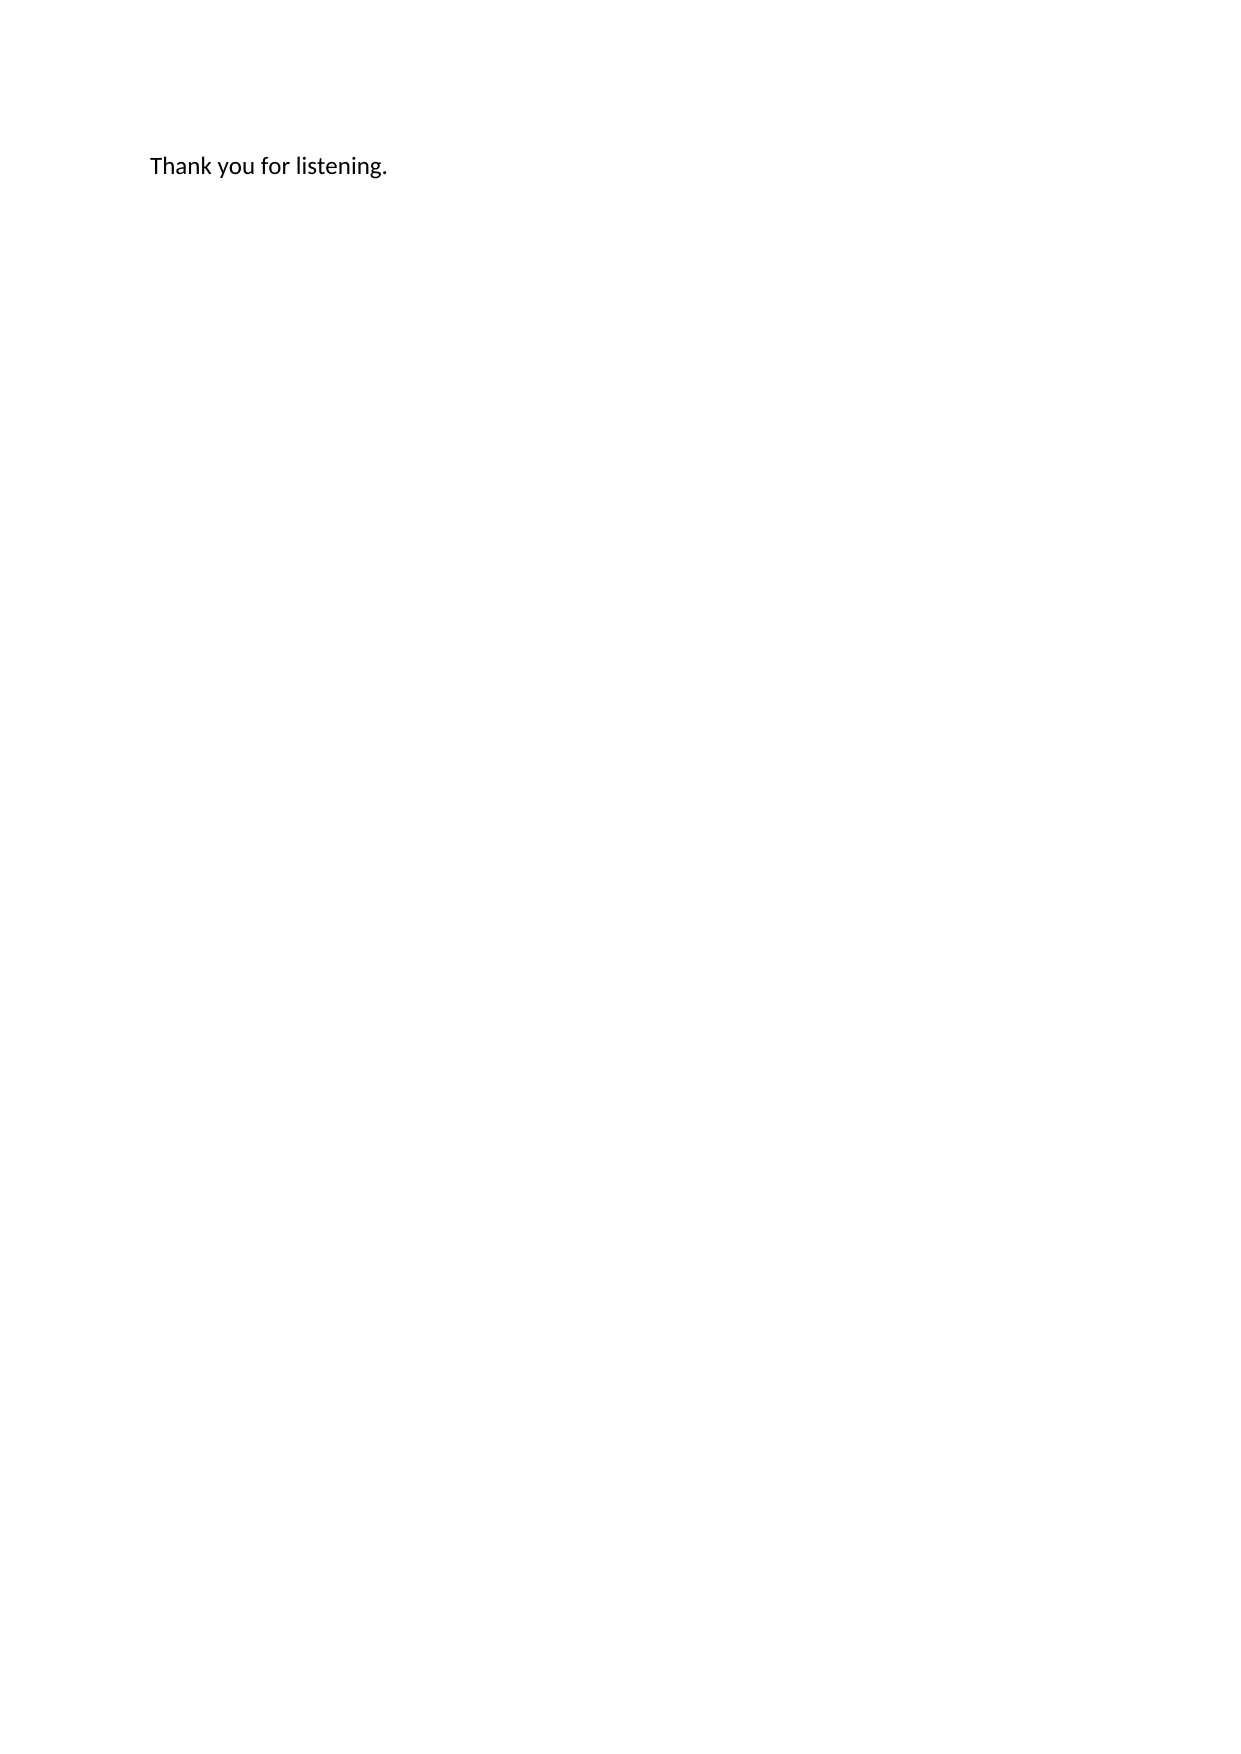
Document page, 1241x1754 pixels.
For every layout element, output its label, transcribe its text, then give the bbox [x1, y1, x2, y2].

text Thank you for listening. [150, 150, 1090, 181]
